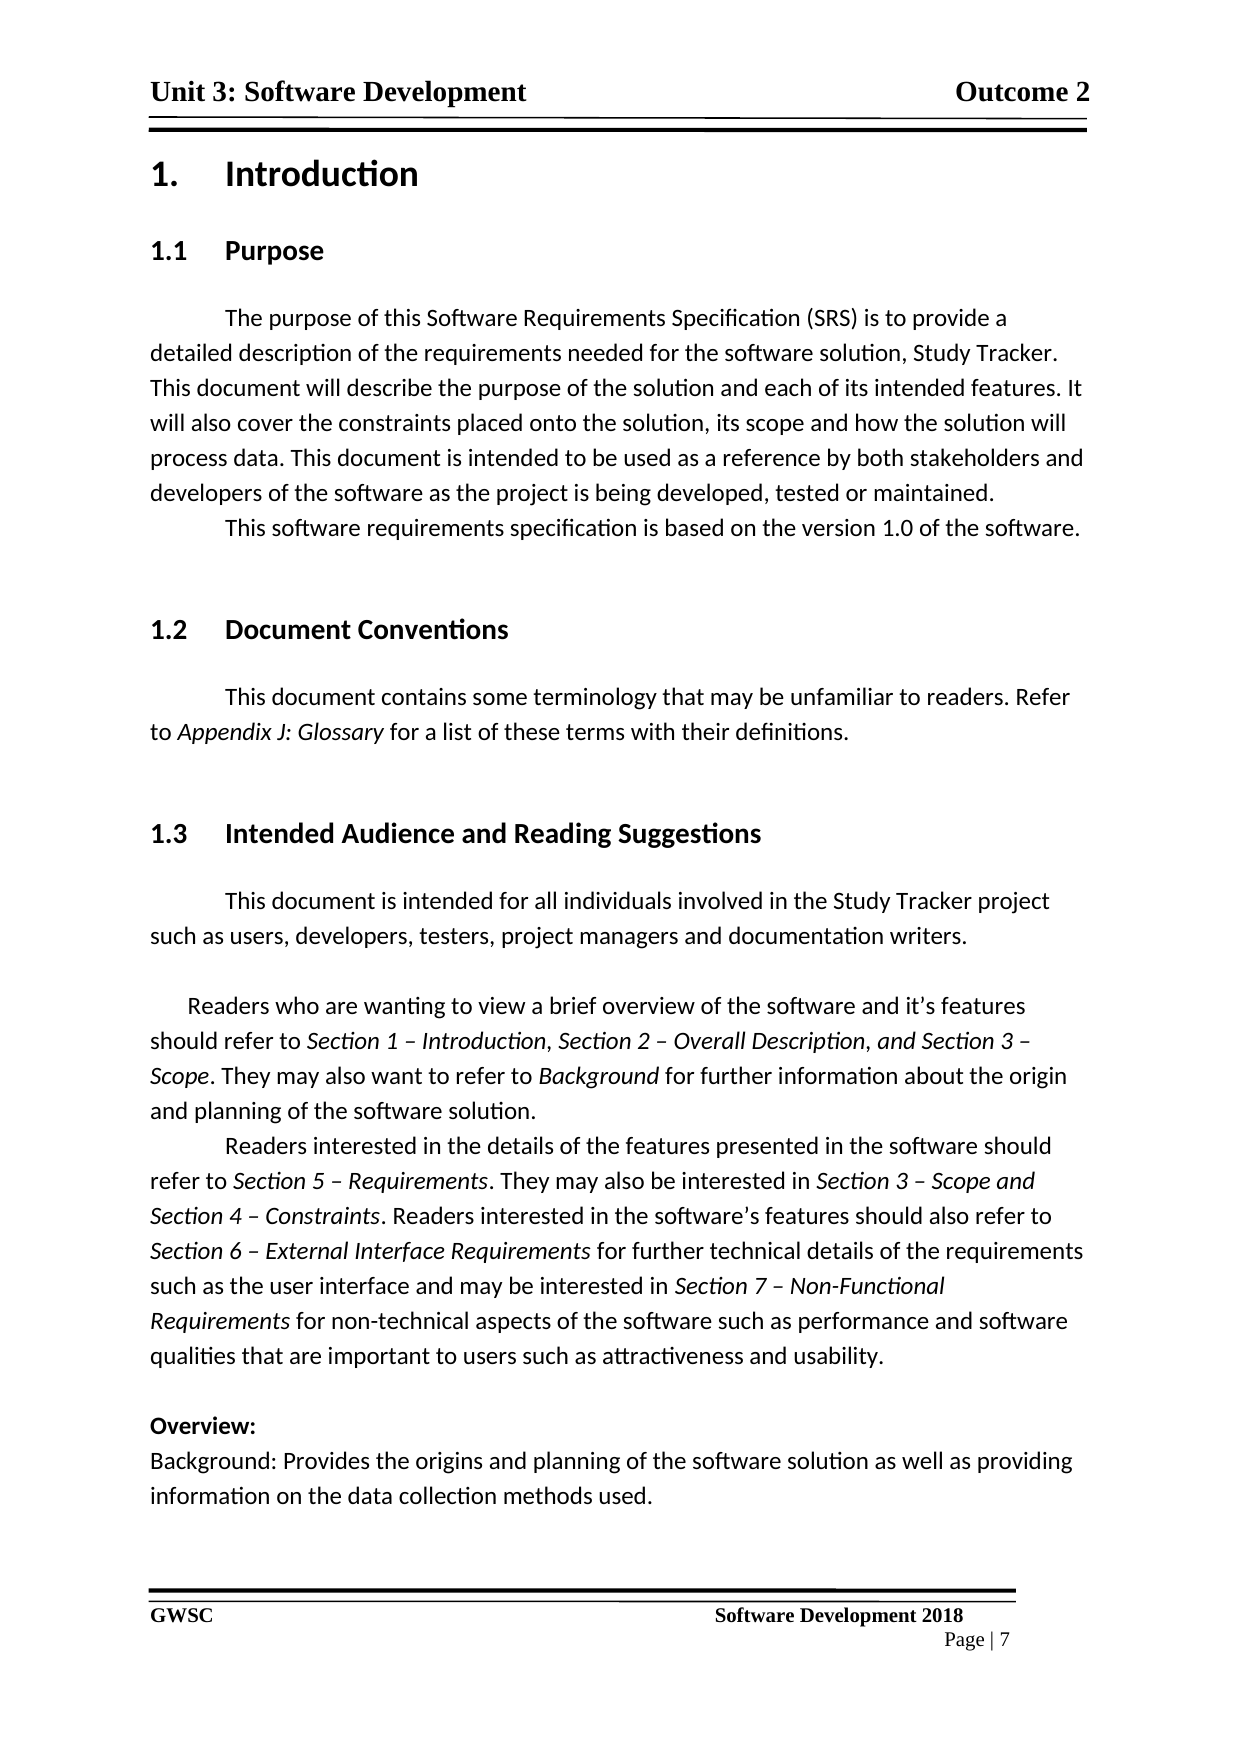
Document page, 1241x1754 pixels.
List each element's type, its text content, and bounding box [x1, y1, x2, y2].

text This software requirements specification is based on the version 1.0 of the software. [150, 512, 1090, 542]
subtitle Introduction [150, 150, 1090, 196]
text Background: Provides the origins and planning of the software solution as well as providing information on the data collection methods used. [150, 1446, 1090, 1511]
text Overview: [150, 1411, 1090, 1441]
text Readers who are wanting to view a brief overview of the software and it’s features should refer to Section 1 – Introduction, Section 2 – Overall Description, and Section 3 – Scope. They may also want to refer to Background for further information about the origin and planning of the software solution. [150, 991, 1090, 1126]
text Readers interested in the details of the features presented in the software should refer to Section 5 – Requirements. They may also be interested in Section 3 – Scope and Section 4 – Constraints. Readers interested in the software’s features should also refer to Section 6 – External Interface Requirements for further technical details of the requirements such as the user interface and may be interested in Section 7 – Non-Functional Requirements for non-technical aspects of the software such as performance and software qualities that are important to users such as attractiveness and usability. [150, 1131, 1090, 1371]
text This document is intended for all individuals involved in the Study Tracker project such as users, developers, testers, project managers and documentation writers. [150, 886, 1090, 951]
subtitle Purpose [150, 232, 1090, 267]
subtitle Document Conventions [150, 611, 1090, 647]
text This document contains some terminology that may be unfamiliar to readers. Refer to Appendix J: Glossary for a list of these terms with their definitions. [150, 681, 1090, 747]
text The purpose of this Software Requirements Specification (SRS) is to provide a detailed description of the requirements needed for the software solution, Study Tracker. This document will describe the purpose of the solution and each of its intended features. It will also cover the constraints placed onto the solution, its scope and how the solution will process data. This document is intended to be used as a reference by both stakeholders and developers of the software as the project is being developed, tested or maintained. [150, 302, 1090, 507]
subtitle Intended Audience and Reading Suggestions [150, 815, 1090, 851]
